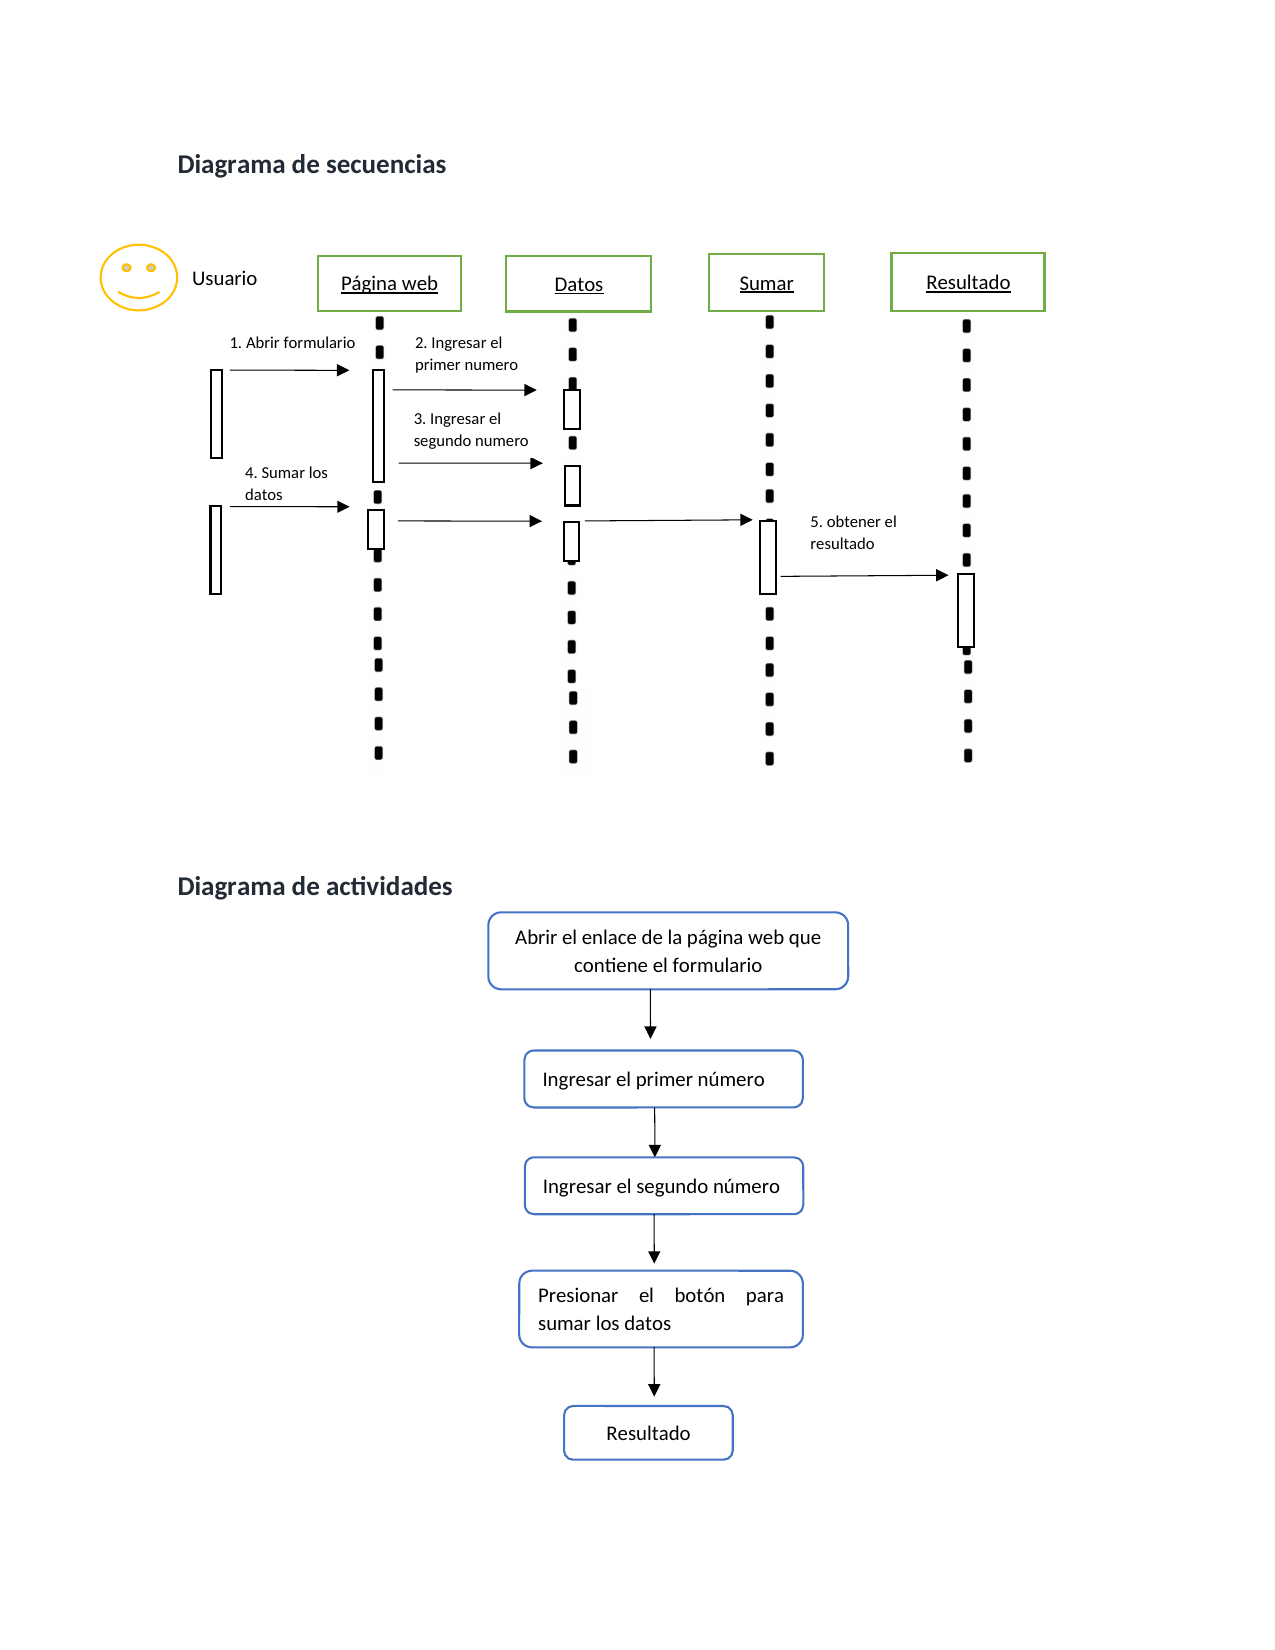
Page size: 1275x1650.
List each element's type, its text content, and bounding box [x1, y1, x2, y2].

picture [368, 489, 387, 651]
picture [562, 521, 581, 684]
picture [559, 690, 597, 773]
picture [760, 314, 779, 477]
picture [368, 657, 387, 775]
subtitle Diagrama de actividades [177, 869, 1098, 902]
picture [958, 659, 977, 772]
picture [956, 493, 975, 656]
picture [563, 317, 582, 480]
picture [957, 318, 976, 481]
picture [759, 488, 778, 651]
subtitle Diagrama de secuencias [177, 148, 1098, 181]
picture [370, 315, 389, 477]
picture [759, 662, 778, 771]
